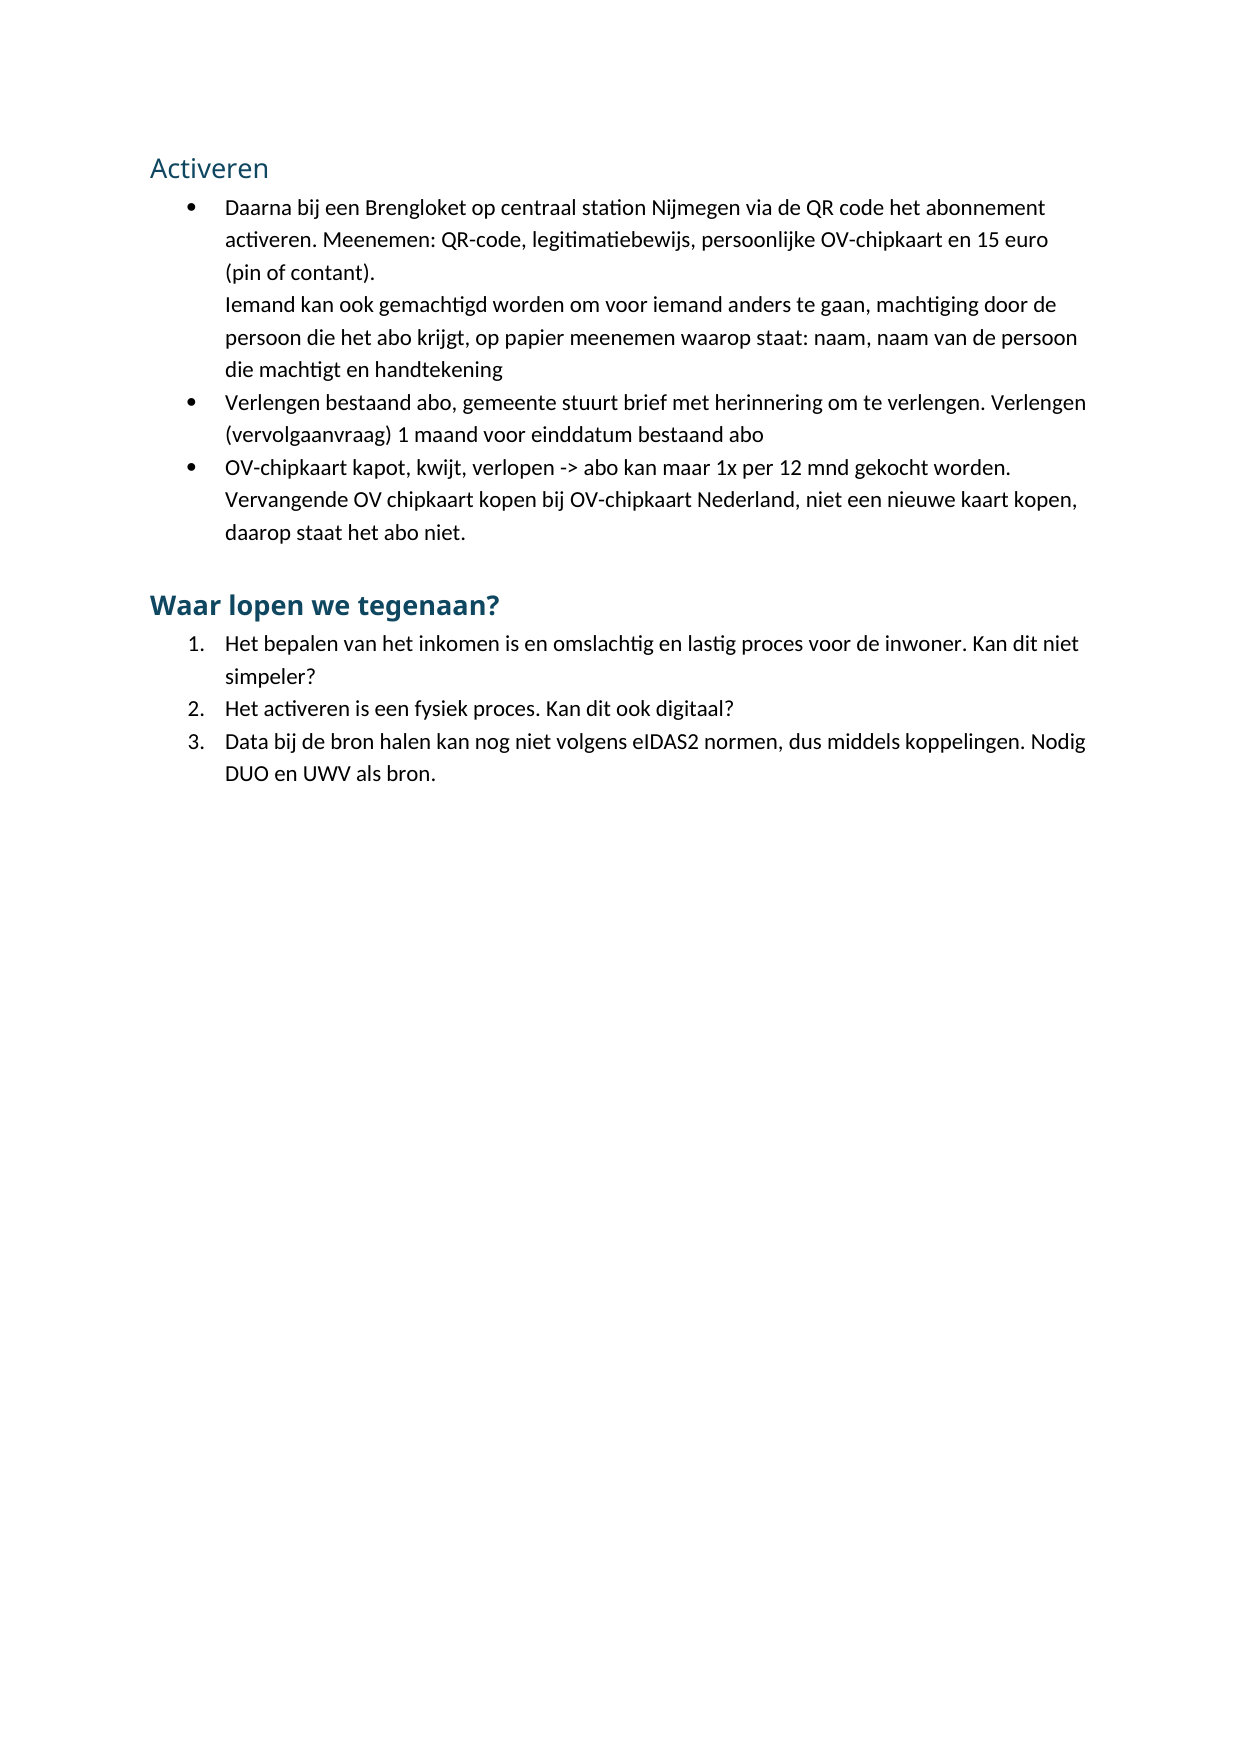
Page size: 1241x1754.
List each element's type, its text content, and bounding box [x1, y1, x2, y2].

text Iemand kan ook gemachtigd worden om voor iemand anders te gaan, machtiging door de persoon die het abo krijgt, op papier meenemen waarop staat: naam, naam van de persoon die machtigt en handtekening [225, 290, 1090, 383]
subtitle Waar lopen we tegenaan? [150, 587, 1090, 624]
list OV-chipkaart kapot, kwijt, verlopen -> abo kan maar 1x per 12 mnd gekocht worden. Vervangende OV chipkaart kopen bij OV-chipkaart Nederland, niet een nieuwe kaart kopen, daarop staat het abo niet. [187, 453, 1090, 546]
list Het bepalen van het inkomen is en omslachtig en lastig proces voor de inwoner. Kan dit niet simpeler? [187, 629, 1090, 690]
list Verlengen bestaand abo, gemeente stuurt brief met herinnering om te verlengen. Verlengen (vervolgaanvraag) 1 maand voor einddatum bestaand abo [187, 388, 1090, 448]
list Daarna bij een Brengloket op centraal station Nijmegen via de QR code het abonnement activeren. Meenemen: QR-code, legitimatiebewijs, persoonlijke OV-chipkaart en 15 euro (pin of contant). [187, 193, 1090, 286]
subtitle Activeren [150, 150, 1090, 187]
list Data bij de bron halen kan nog niet volgens eIDAS2 normen, dus middels koppelingen. Nodig DUO en UWV als bron. [187, 727, 1090, 788]
list Het activeren is een fysiek proces. Kan dit ook digitaal? [187, 694, 1090, 723]
